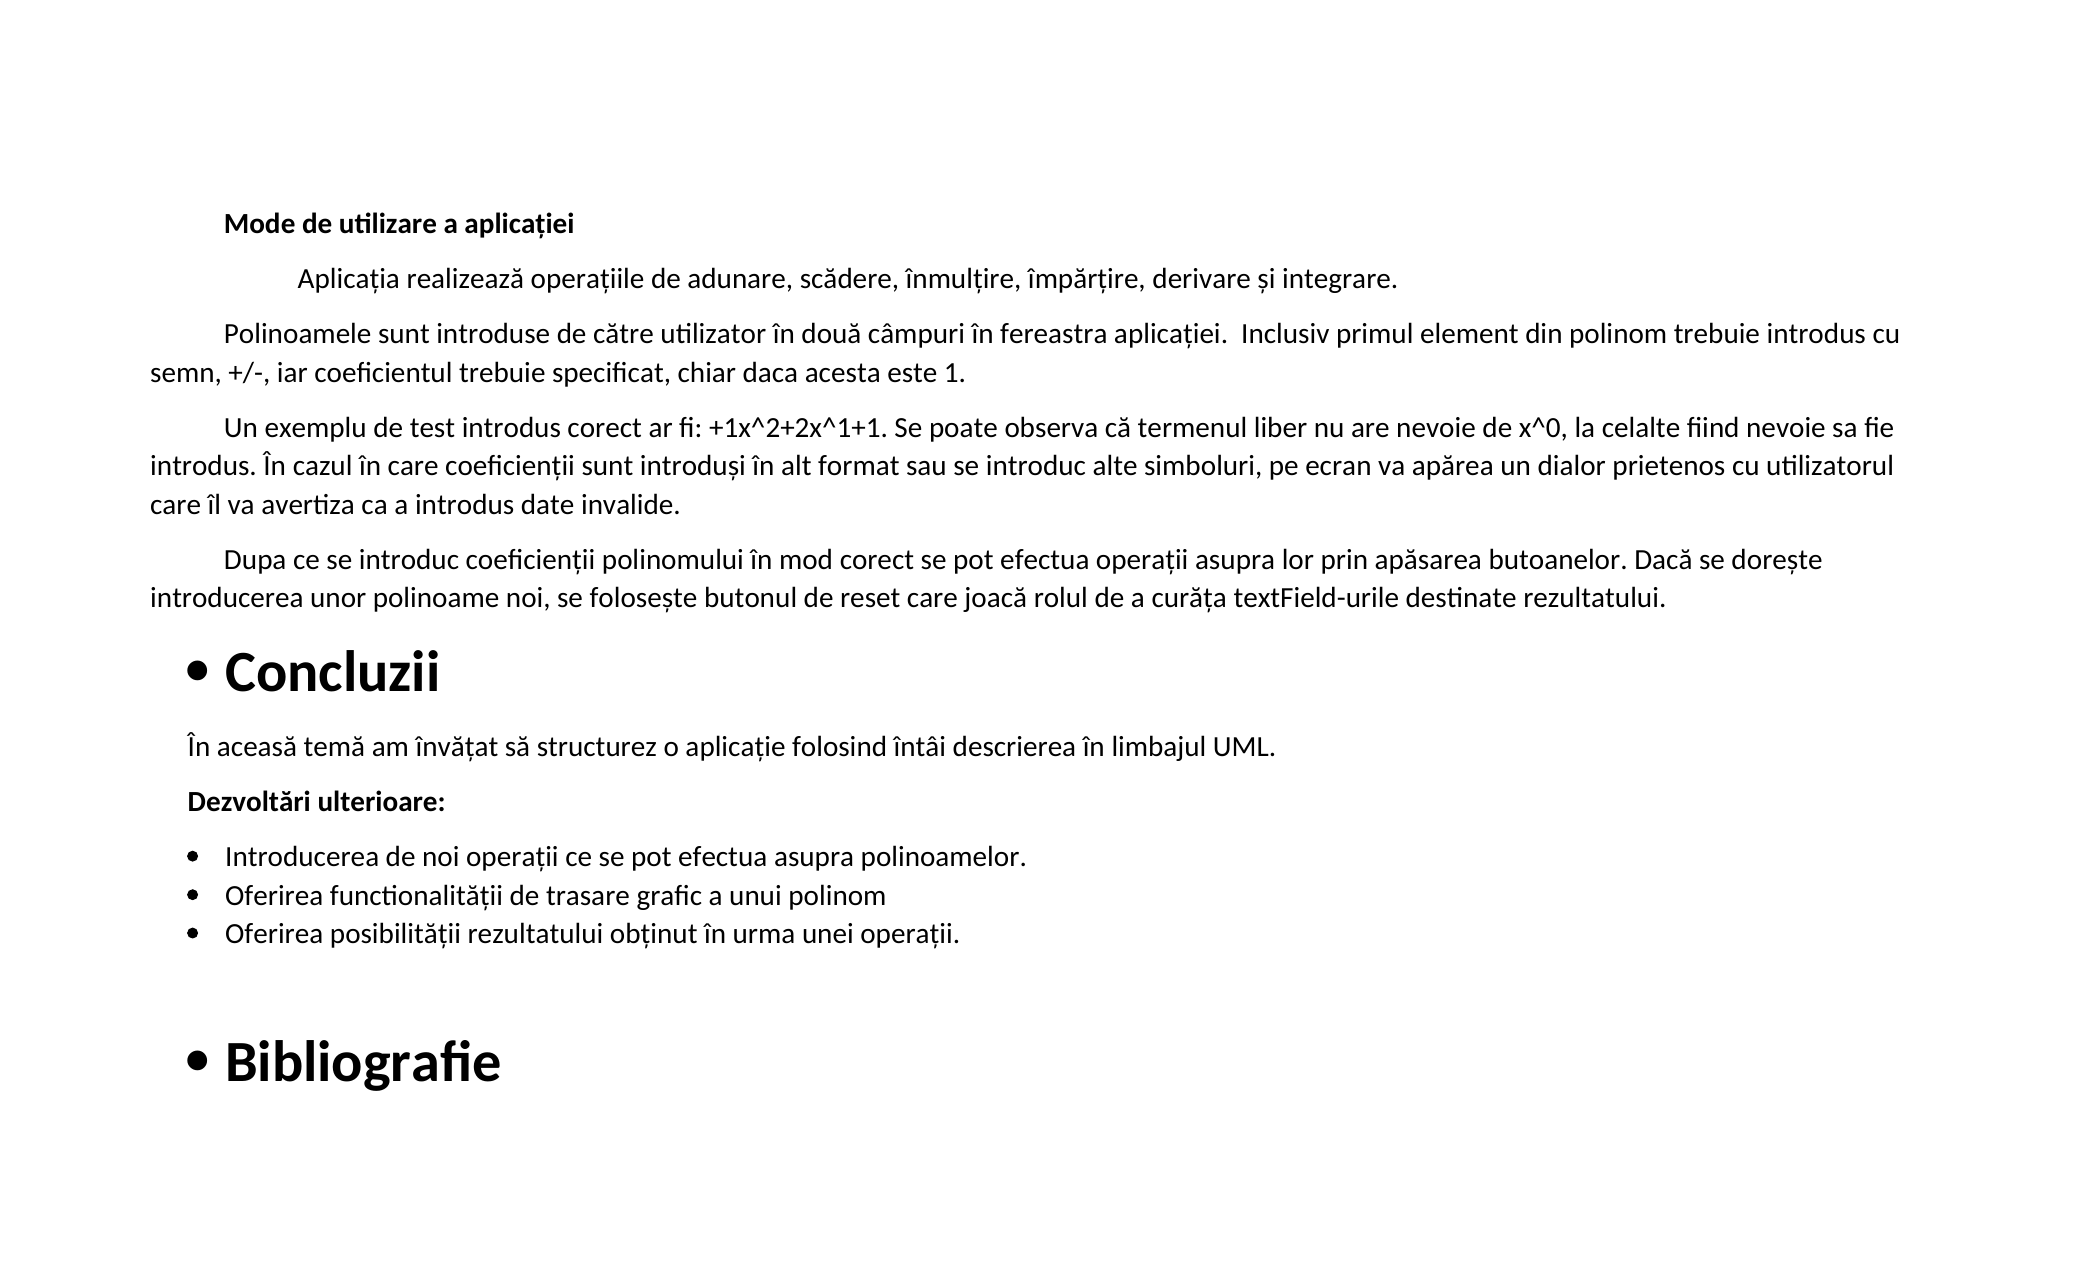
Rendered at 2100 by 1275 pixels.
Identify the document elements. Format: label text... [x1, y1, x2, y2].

text Un exemplu de test introdus corect ar fi: +1x^2+2x^1+1. Se poate observa că termenul liber nu are nevoie de x^0, la celalte fiind nevoie sa fie introdus. În cazul în care coeficienții sunt introduși în alt format sau se introduc alte simboluri, pe ecran va apărea un dialor prietenos cu utilizatorul care îl va avertiza ca a introdus date invalide. [150, 409, 1950, 521]
text Polinoamele sunt introduse de către utilizator în două câmpuri în fereastra aplicației. Inclusiv primul element din polinom trebuie introdus cu semn, +/-, iar coeficientul trebuie specificat, chiar daca acesta este 1. [150, 315, 1950, 389]
text Dupa ce se introduc coeficienții polinomului în mod corect se pot efectua operații asupra lor prin apăsarea butoanelor. Dacă se dorește introducerea unor polinoame noi, se folosește butonul de reset care joacă rolul de a curăța textField-urile destinate rezultatului. [150, 541, 1950, 615]
text Mode de utilizare a aplicației [150, 205, 1950, 241]
text Dezvoltări ulterioare: [187, 783, 1950, 819]
list Bibliografie [187, 1025, 1950, 1096]
list Introducerea de noi operații ce se pot efectua asupra polinoamelor. [187, 838, 1950, 874]
list Oferirea functionalității de trasare grafic a unui polinom [187, 877, 1950, 912]
text Aplicația realizează operațiile de adunare, scădere, înmulțire, împărțire, derivare și integrare. [224, 260, 1950, 296]
list Concluzii [187, 634, 1950, 706]
text În aceasă temă am învățat să structurez o aplicație folosind întâi descrierea în limbajul UML. [187, 728, 1950, 763]
list Oferirea posibilității rezultatului obținut în urma unei operații. [187, 915, 1950, 951]
